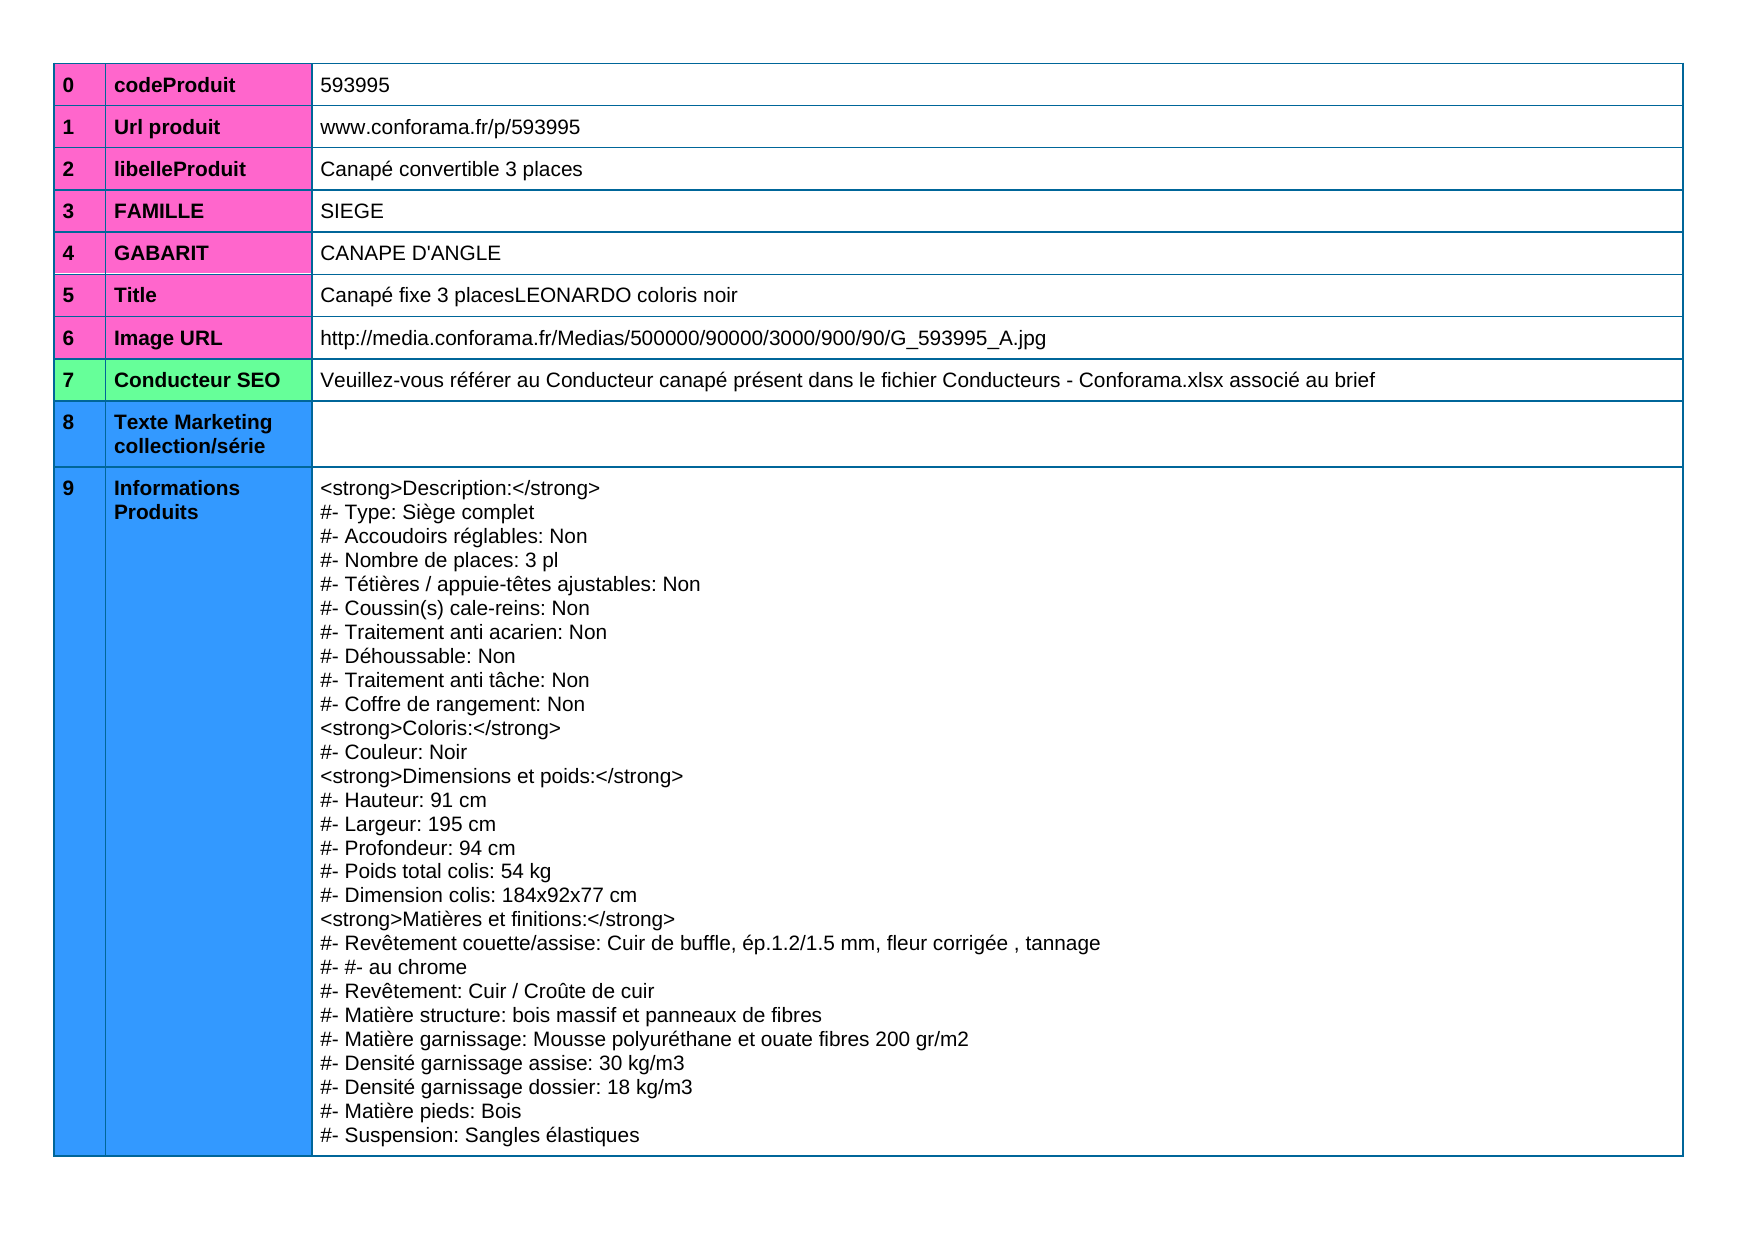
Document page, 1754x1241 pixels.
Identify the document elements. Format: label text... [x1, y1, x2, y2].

table_header 0 [55, 64, 105, 105]
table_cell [106, 468, 311, 1155]
table_cell Url produit [106, 106, 311, 147]
table_cell [313, 402, 1682, 466]
table_header 593995 [313, 64, 1682, 105]
table_cell Conducteur SEO [106, 360, 311, 400]
table_cell 4 [55, 233, 105, 273]
table_cell 5 [55, 275, 105, 316]
table_cell 6 [55, 317, 105, 358]
table_cell Texte Marketing collection/série [106, 402, 311, 466]
table_cell http://media.conforama.fr/Medias/500000/90000/3000/900/90/G_593995_A.jpg [313, 317, 1682, 358]
table_cell Image URL [106, 317, 311, 358]
table_cell 9 [55, 468, 105, 1155]
table_cell 1 [55, 106, 105, 147]
table_cell www.conforama.fr/p/593995 [313, 106, 1682, 147]
table_cell GABARIT [106, 233, 311, 273]
table_cell FAMILLE [106, 191, 311, 231]
table_cell libelleProduit [106, 148, 311, 189]
table_cell Canapé fixe 3 placesLEONARDO coloris noir [313, 275, 1682, 316]
table_cell 2 [55, 148, 105, 189]
table_cell 8 [55, 402, 105, 466]
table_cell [313, 468, 1682, 1155]
table_cell 7 [55, 360, 105, 400]
table_cell SIEGE [313, 191, 1682, 231]
table_cell 3 [55, 191, 105, 231]
table_cell Title [106, 275, 311, 316]
table_cell CANAPE D'ANGLE [313, 233, 1682, 273]
table_cell Veuillez-vous référer au Conducteur canapé présent dans le fichier Conducteurs - Conforama.xlsx associé au brief [313, 360, 1682, 400]
table_header codeProduit [106, 64, 311, 105]
table_cell Canapé convertible 3 places [313, 148, 1682, 189]
